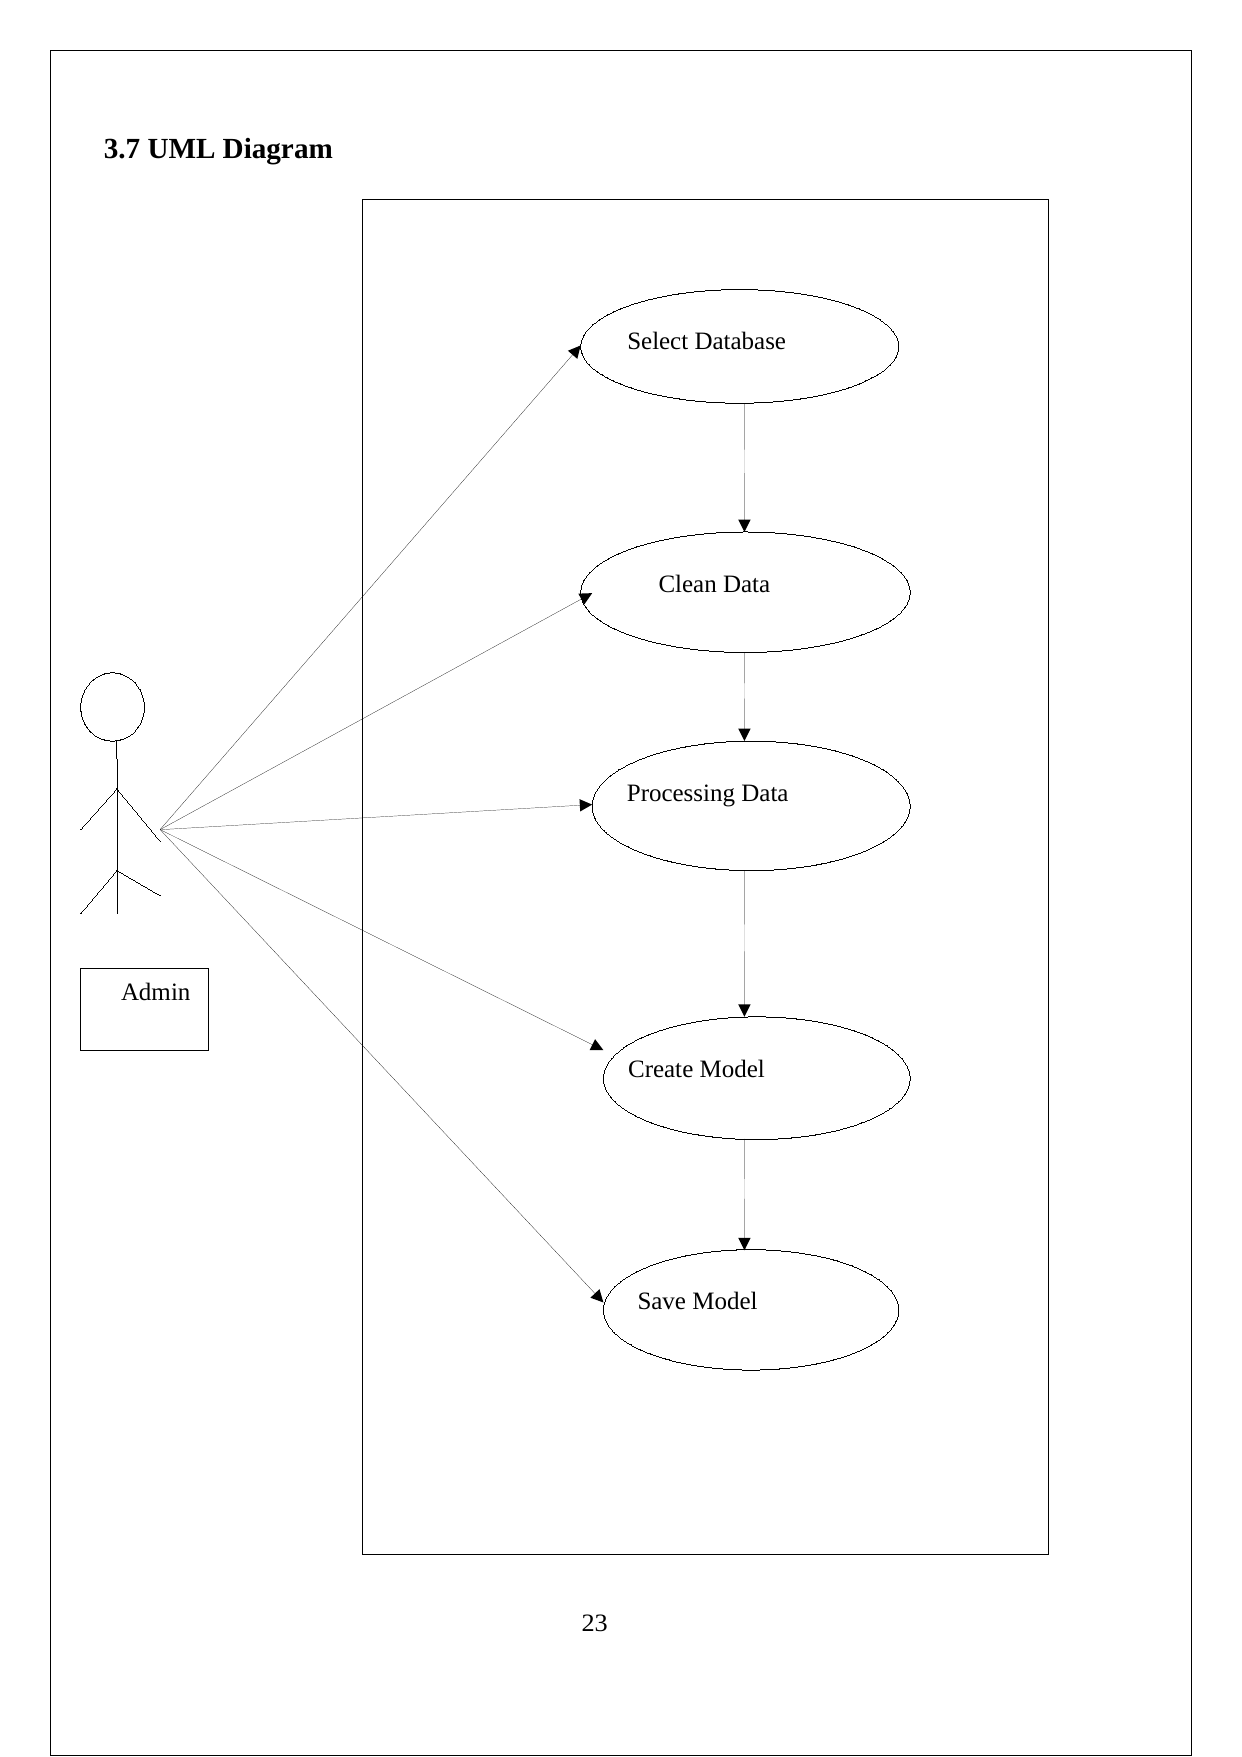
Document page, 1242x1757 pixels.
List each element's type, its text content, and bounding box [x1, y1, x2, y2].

text 3.7 UML Diagram [103, 131, 957, 165]
text 23 [103, 1608, 957, 1637]
